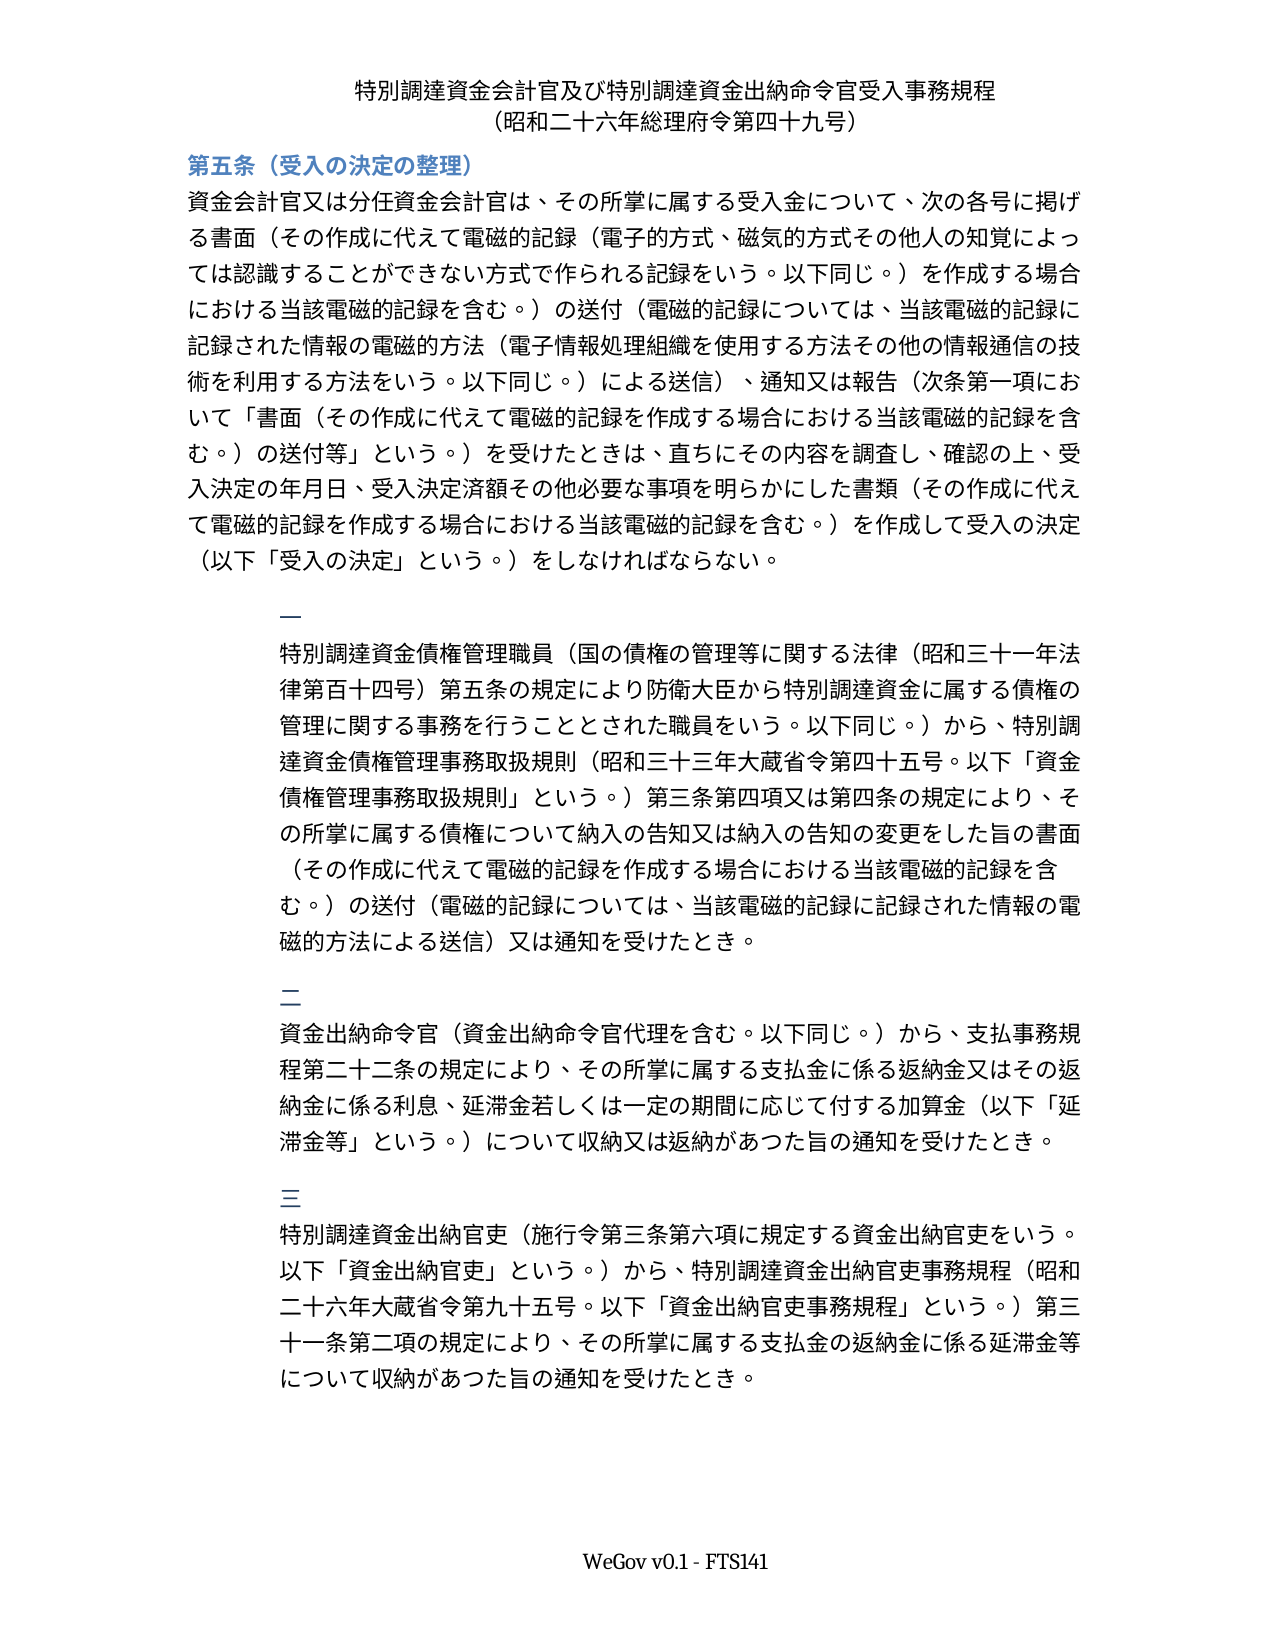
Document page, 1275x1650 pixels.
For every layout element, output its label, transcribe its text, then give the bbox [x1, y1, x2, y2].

subtitle 第五条（受入の決定の整理） [187, 150, 1087, 181]
text 資金出納命令官（資金出納命令官代理を含む。以下同じ。）から、支払事務規程第二十二条の規定により、その所掌に属する支払金に係る返納金又はその返納金に係る利息、延滞金若しくは一定の期間に応じて付する加算金（以下「延滞金等」という。）について収納又は返納があつた旨の通知を受けたとき。 [279, 1018, 1087, 1157]
subtitle 三 [279, 1183, 1087, 1214]
text 資金会計官又は分任資金会計官は、その所掌に属する受入金について、次の各号に掲げる書面（その作成に代えて電磁的記録（電子的方式、磁気的方式その他人の知覚によっては認識することができない方式で作られる記録をいう。以下同じ。）を作成する場合における当該電磁的記録を含む。）の送付（電磁的記録については、当該電磁的記録に記録された情報の電磁的方法（電子情報処理組織を使用する方法その他の情報通信の技術を利用する方法をいう。以下同じ。）による送信）、通知又は報告（次条第一項において「書面（その作成に代えて電磁的記録を作成する場合における当該電磁的記録を含む。）の送付等」という。）を受けたときは、直ちにその内容を調査し、確認の上、受入決定の年月日、受入決定済額その他必要な事項を明らかにした書類（その作成に代えて電磁的記録を作成する場合における当該電磁的記録を含む。）を作成して受入の決定（以下「受入の決定」という。）をしなければならない。 [187, 186, 1087, 577]
text 特別調達資金出納官吏（施行令第三条第六項に規定する資金出納官吏をいう。以下「資金出納官吏」という。）から、特別調達資金出納官吏事務規程（昭和二十六年大蔵省令第九十五号。以下「資金出納官吏事務規程」という。）第三十一条第二項の規定により、その所掌に属する支払金の返納金に係る延滞金等について収納があつた旨の通知を受けたとき。 [279, 1219, 1087, 1394]
text 特別調達資金債権管理職員（国の債権の管理等に関する法律（昭和三十一年法律第百十四号）第五条の規定により防衛大臣から特別調達資金に属する債権の管理に関する事務を行うこととされた職員をいう。以下同じ。）から、特別調達資金債権管理事務取扱規則（昭和三十三年大蔵省令第四十五号。以下「資金債権管理事務取扱規則」という。）第三条第四項又は第四条の規定により、その所掌に属する債権について納入の告知又は納入の告知の変更をした旨の書面（その作成に代えて電磁的記録を作成する場合における当該電磁的記録を含む。）の送付（電磁的記録については、当該電磁的記録に記録された情報の電磁的方法による送信）又は通知を受けたとき。 [279, 638, 1087, 957]
subtitle 二 [279, 982, 1087, 1013]
subtitle 一 [279, 602, 1087, 633]
